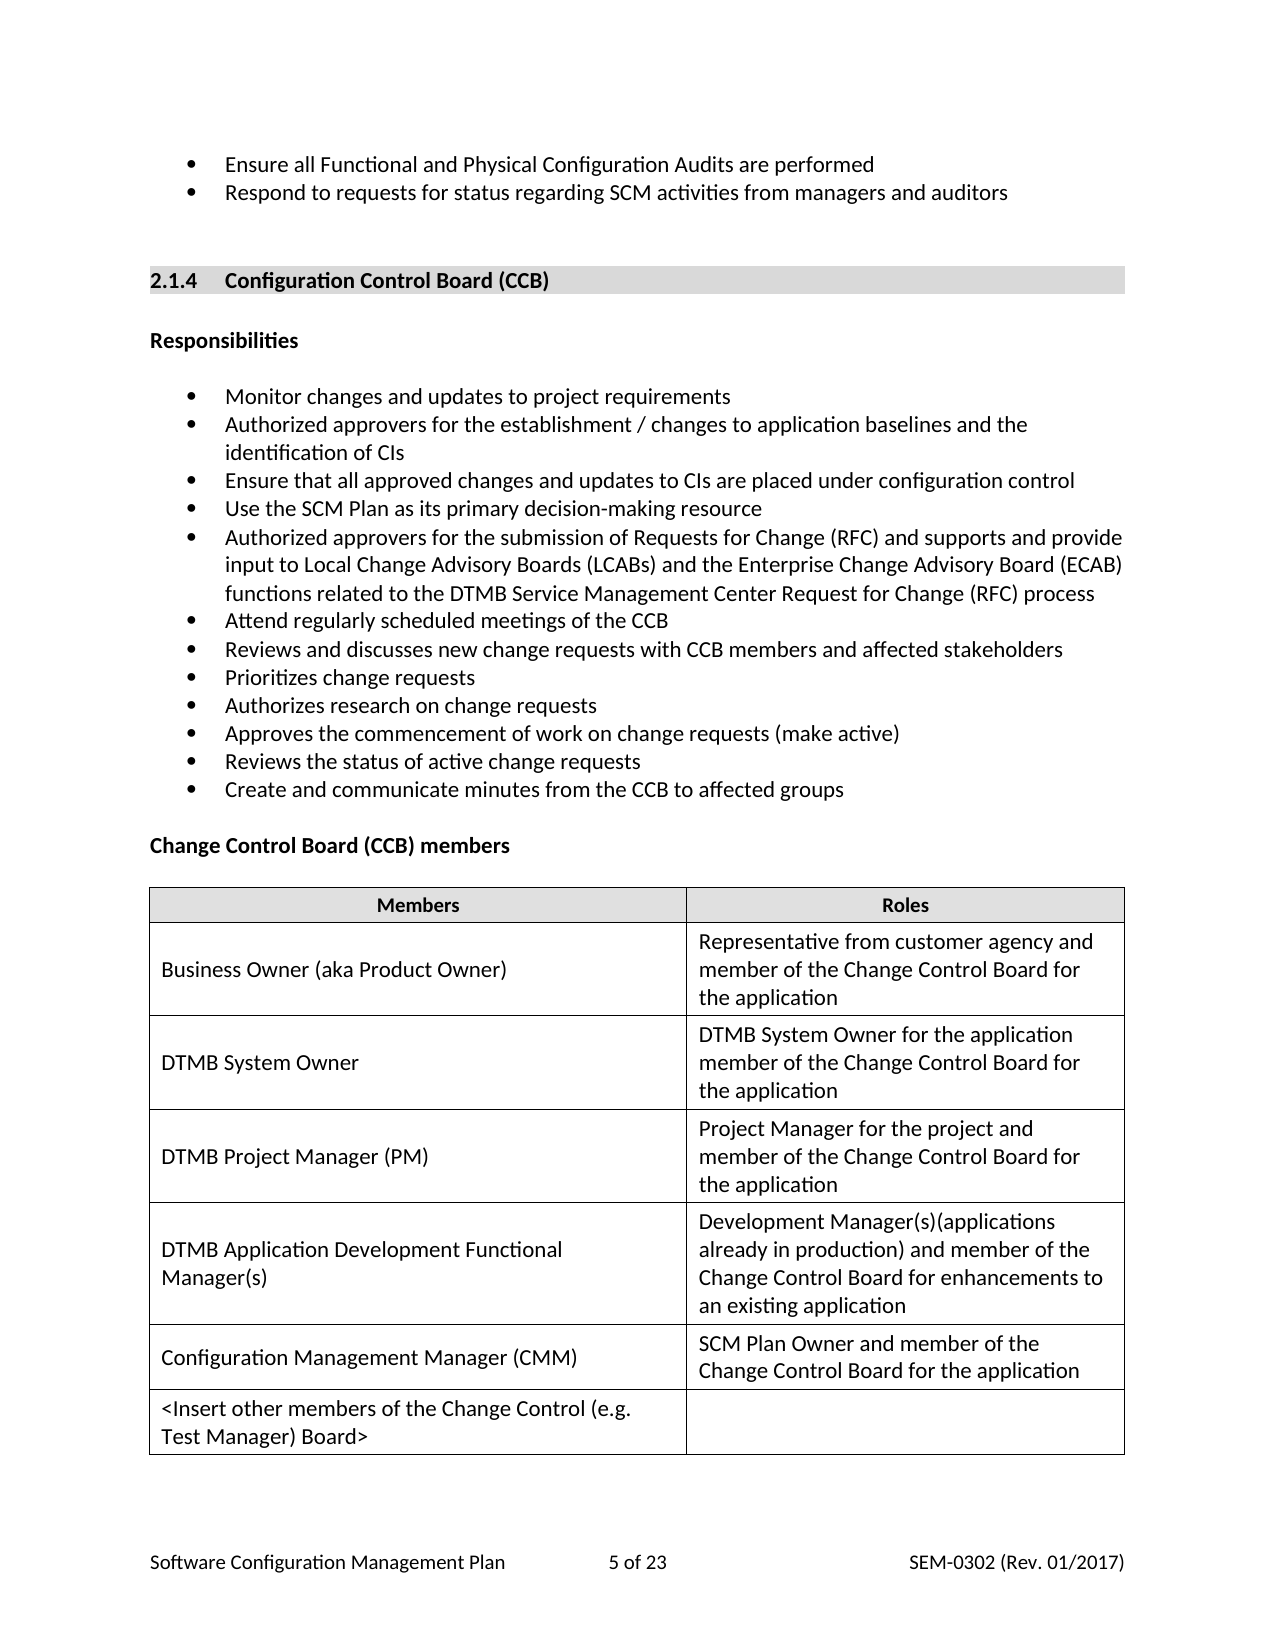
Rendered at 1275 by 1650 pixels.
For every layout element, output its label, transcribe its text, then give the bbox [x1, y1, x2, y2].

text Change Control Board (CCB) members [150, 831, 1125, 887]
list Attend regularly scheduled meetings of the CCB [187, 607, 1125, 635]
table_cell Development Manager(s)(applications already in production) and member of the Change Control Board for enhancements to an existing application [687, 1203, 1124, 1323]
table_cell Configuration Management Manager (CMM) [150, 1325, 686, 1389]
list Respond to requests for status regarding SCM activities from managers and auditors [187, 178, 1125, 206]
list Authorized approvers for the establishment / changes to application baselines and the identification of CIs [187, 411, 1125, 467]
table_cell DTMB System Owner [150, 1016, 686, 1108]
list Monitor changes and updates to project requirements [187, 382, 1125, 411]
list Create and communicate minutes from the CCB to affected groups [187, 775, 1125, 803]
table_cell Project Manager for the project and member of the Change Control Board for the application [687, 1110, 1124, 1202]
list Approves the commencement of work on change requests (make active) [187, 719, 1125, 747]
list Prioritizes change requests [187, 663, 1125, 691]
table_cell Representative from customer agency and member of the Change Control Board for the application [687, 923, 1124, 1015]
list Ensure all Functional and Physical Configuration Audits are performed [187, 150, 1125, 178]
table_cell SCM Plan Owner and member of the Change Control Board for the application [687, 1325, 1124, 1389]
list Use the SCM Plan as its primary decision-making resource [187, 494, 1125, 523]
list Reviews the status of active change requests [187, 747, 1125, 775]
list Authorized approvers for the submission of Requests for Change (RFC) and supports and provide input to Local Change Advisory Boards (LCABs) and the Enterprise Change Advisory Board (ECAB) functions related to the DTMB Service Management Center Request for Change (RFC) process [187, 523, 1125, 607]
list Ensure that all approved changes and updates to CIs are placed under configuration control [187, 467, 1125, 494]
table_cell <Insert other members of the Change Control (e.g. Test Manager) Board> [150, 1390, 686, 1454]
table_cell Business Owner (aka Product Owner) [150, 923, 686, 1015]
table_cell [687, 1390, 1124, 1454]
list Reviews and discusses new change requests with CCB members and affected stakeholders [187, 635, 1125, 663]
table_header Members [150, 888, 686, 922]
subtitle 2.1.4 Configuration Control Board (CCB) [150, 266, 1125, 294]
table_header Roles [687, 888, 1124, 922]
text Responsibilities [150, 326, 1125, 382]
list Authorizes research on change requests [187, 691, 1125, 719]
table_cell DTMB Application Development Functional Manager(s) [150, 1203, 686, 1323]
table_cell DTMB System Owner for the application member of the Change Control Board for the application [687, 1016, 1124, 1108]
table_cell DTMB Project Manager (PM) [150, 1110, 686, 1202]
